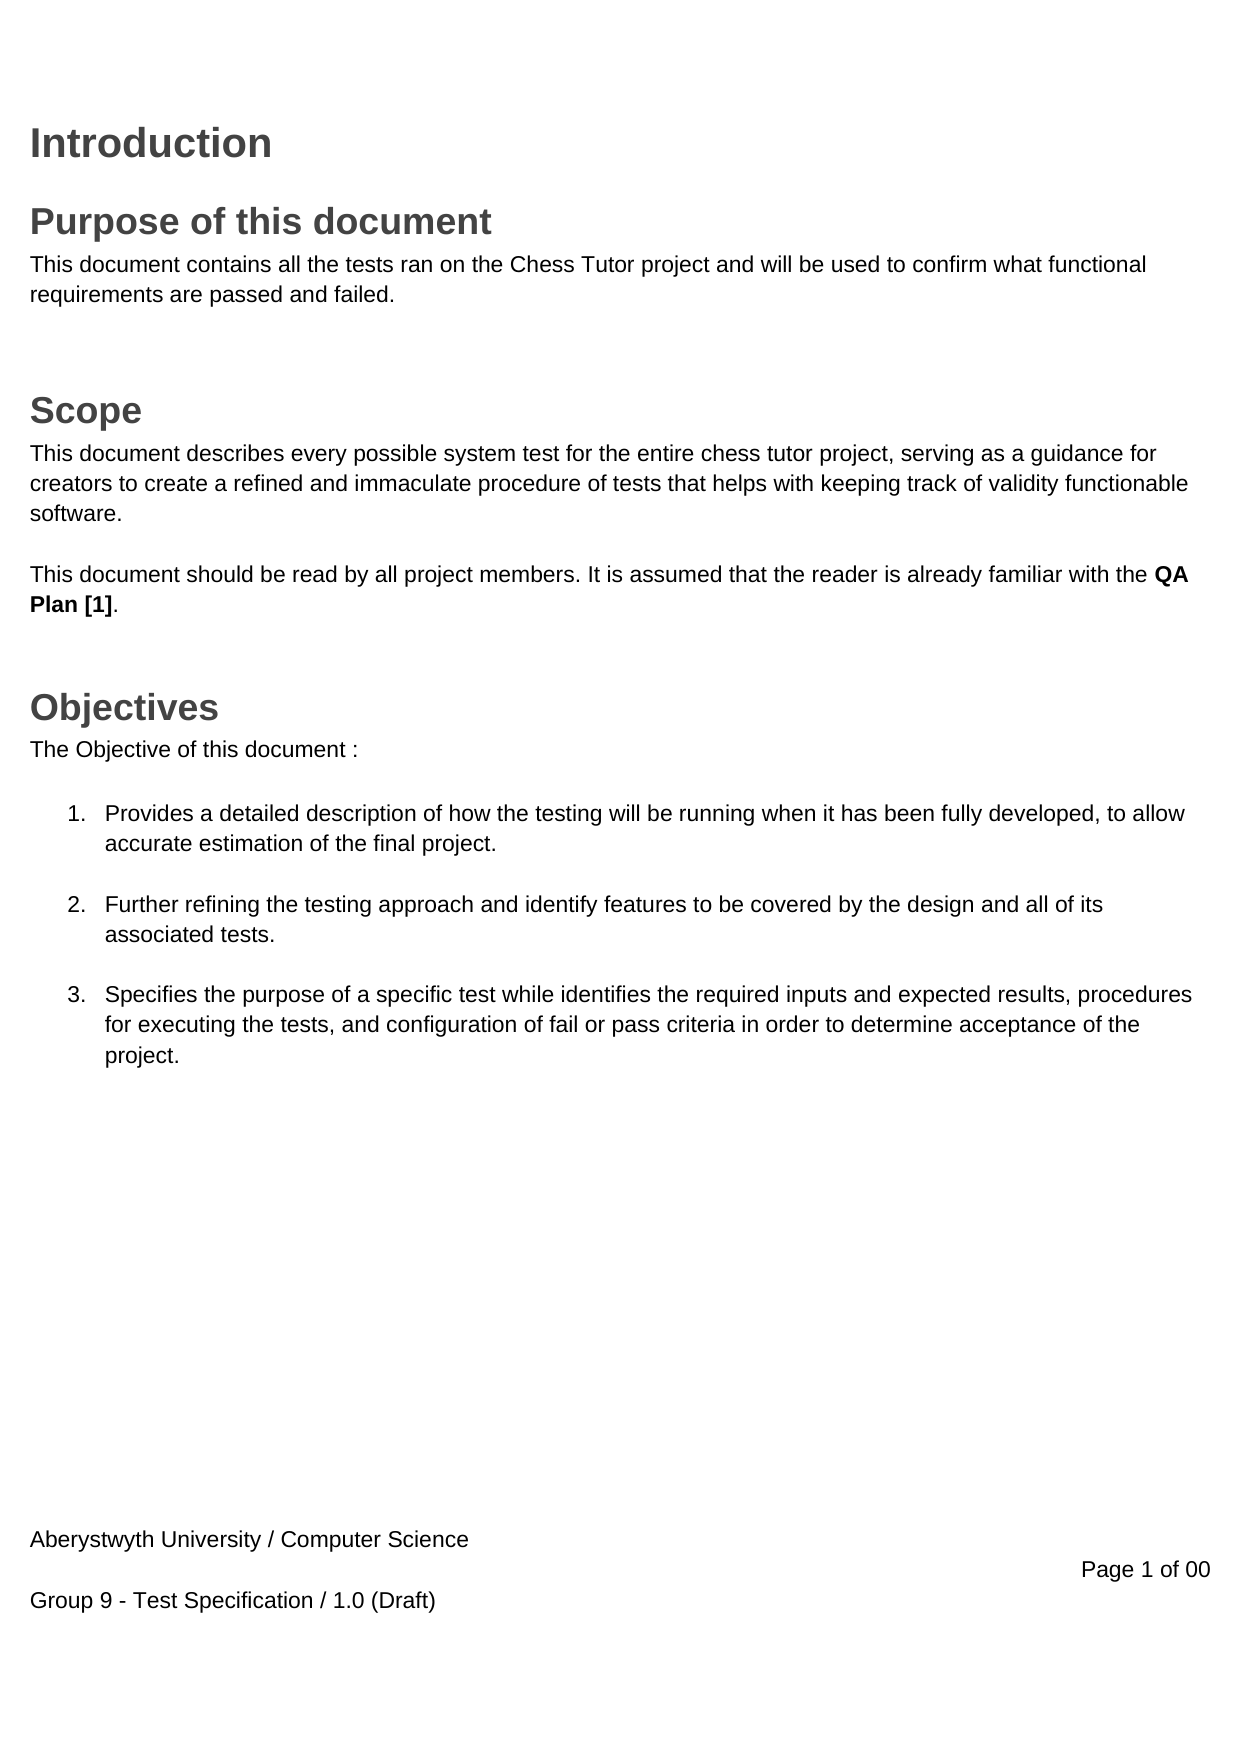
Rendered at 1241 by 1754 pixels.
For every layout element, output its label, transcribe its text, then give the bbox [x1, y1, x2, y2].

text This document contains all the tests ran on the Chess Tutor project and will be used to confirm what functional requirements are passed and failed. [29, 251, 1211, 307]
text This document should be read by all project members. It is assumed that the reader is already familiar with the QA Plan [1]. [29, 561, 1211, 617]
subtitle Objectives [29, 685, 1211, 728]
list Provides a detailed description of how the testing will be running when it has been fully developed, to allow accurate estimation of the final project. [67, 800, 1211, 856]
text Aberystwyth University / Computer Science [29, 1526, 1211, 1553]
text This document describes every possible system test for the entire chess tutor project, serving as a guidance for creators to create a refined and immaculate procedure of tests that helps with keeping track of validity functionable software. [29, 440, 1211, 527]
text Page 1 of 00 [29, 1556, 1211, 1583]
text The Objective of this document : [29, 736, 1211, 763]
list Specifies the purpose of a specific test while identifies the required inputs and expected results, procedures for executing the tests, and configuration of fail or pass criteria in order to determine acceptance of the project. [67, 981, 1211, 1068]
subtitle Introduction [29, 118, 1211, 166]
text Group 9 - Test Specification / 1.0 (Draft) [29, 1587, 1211, 1613]
subtitle Scope [29, 388, 1211, 432]
list Further refining the testing approach and identify features to be covered by the design and all of its associated tests. [67, 891, 1211, 947]
subtitle Purpose of this document [29, 199, 1211, 242]
